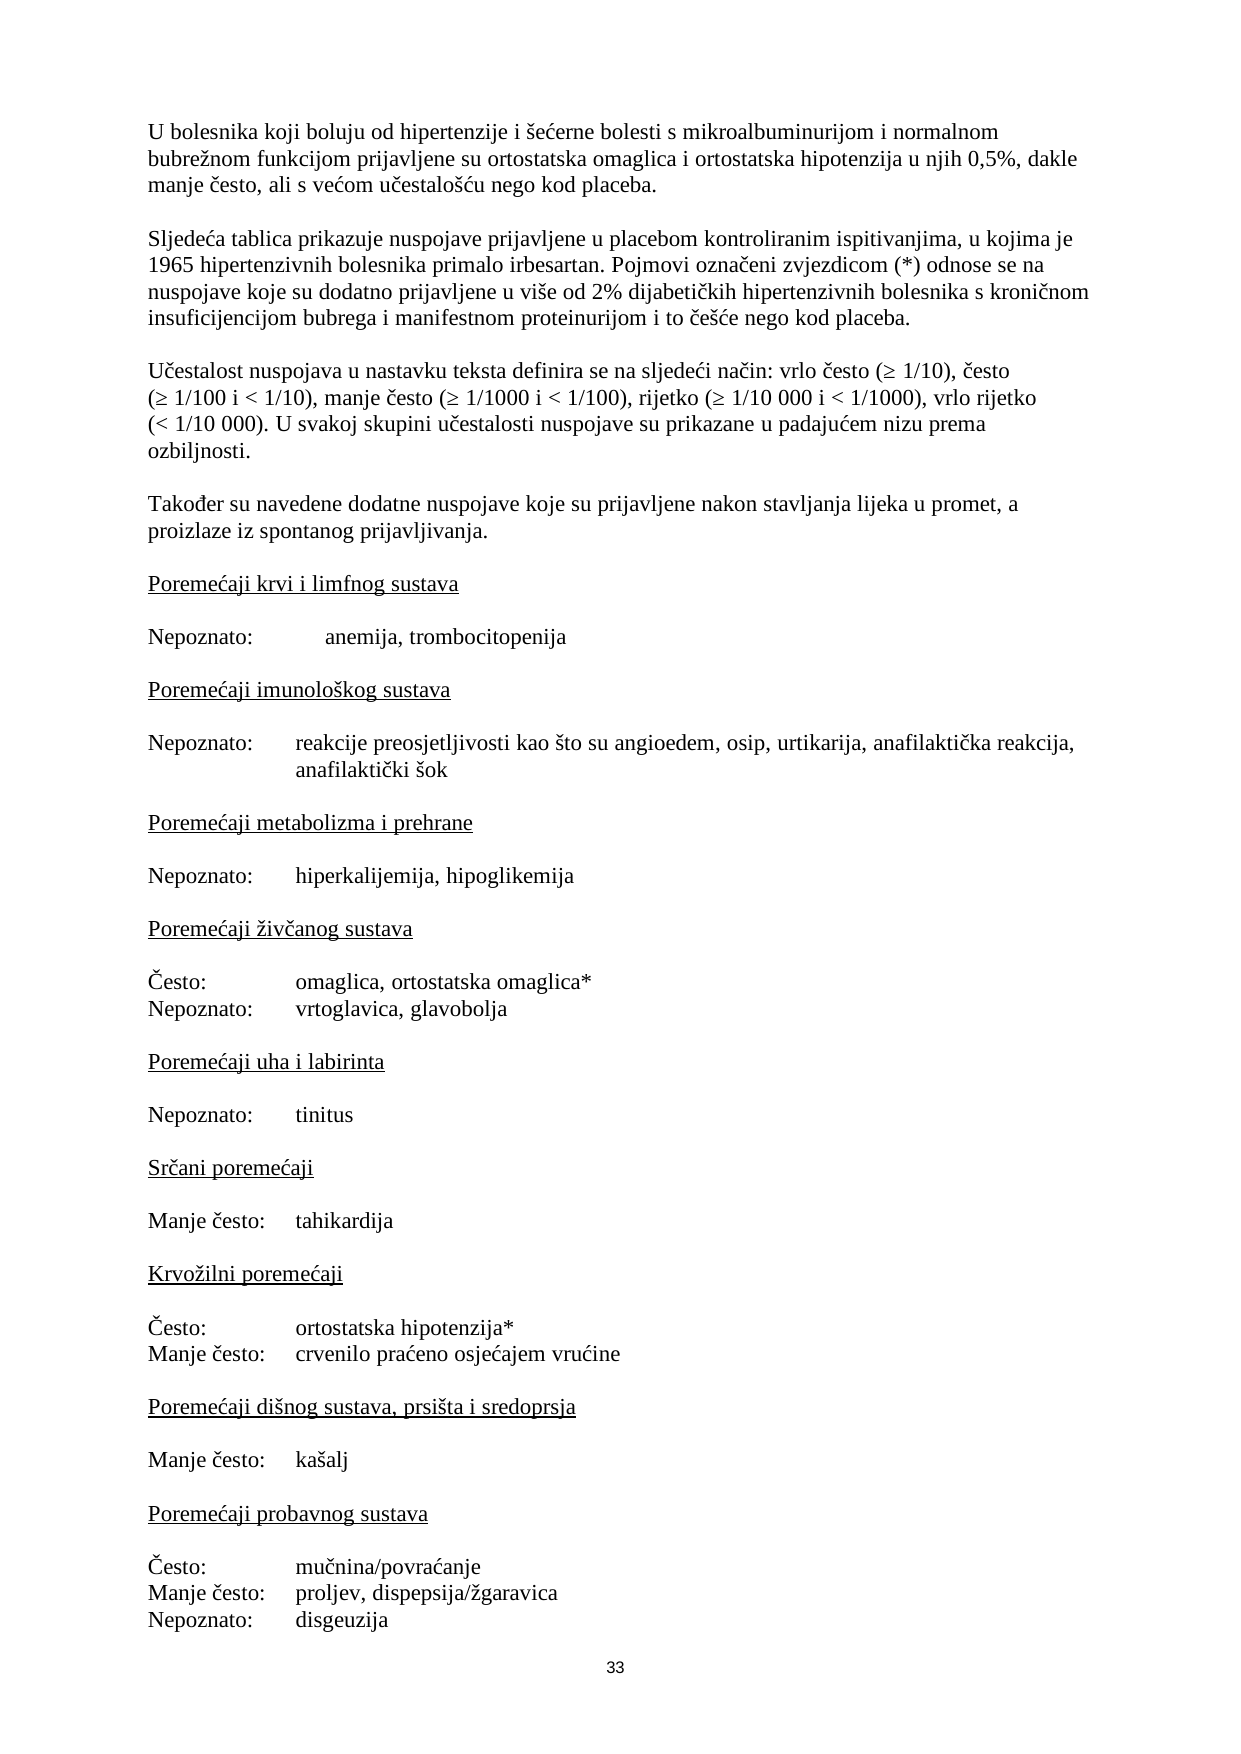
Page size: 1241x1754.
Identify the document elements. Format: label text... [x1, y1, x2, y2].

text Sljedeća tablica prikazuje nuspojave prijavljene u placebom kontroliranim ispitivanjima, u kojima je 1965 hipertenzivnih bolesnika primalo irbesartan. Pojmovi označeni zvjezdicom (*) odnose se na nuspojave koje su dodatno prijavljene u više od 2% dijabetičkih hipertenzivnih bolesnika s kroničnom insuficijencijom bubrega i manifestnom proteinurijom i to češće nego kod placeba. [148, 224, 1092, 331]
text Nepoznato: disgeuzija [148, 1606, 1092, 1632]
text Često: omaglica, ortostatska omaglica* [148, 968, 1092, 995]
text Poremećaji probavnog sustava [148, 1499, 1092, 1526]
text Poremećaji krvi i limfnog sustava [148, 570, 1092, 596]
text Krvožilni poremećaji [148, 1260, 1092, 1287]
text Manje često: tahikardija [148, 1207, 1092, 1234]
text Manje često: proljev, dispepsija/žgaravica [148, 1579, 1092, 1606]
text Manje često: crvenilo praćeno osjećajem vrućine [148, 1340, 1092, 1367]
text Poremećaji imunološkog sustava [148, 676, 1092, 702]
text U bolesnika koji boluju od hipertenzije i šećerne bolesti s mikroalbuminurijom i normalnom bubrežnom funkcijom prijavljene su ortostatska omaglica i ortostatska hipotenzija u njih 0,5%, dakle manje često, ali s većom učestalošću nego kod placeba. [148, 118, 1092, 198]
text Poremećaji metabolizma i prehrane [148, 809, 1092, 835]
text Nepoznato: hiperkalijemija, hipoglikemija [148, 862, 1092, 888]
text Poremećaji dišnog sustava, prsišta i sredoprsja [148, 1393, 1092, 1420]
text Nepoznato: vrtoglavica, glavobolja [148, 995, 1092, 1021]
text Poremećaji uha i labirinta [148, 1048, 1092, 1074]
text Nepoznato: tinitus [148, 1101, 1092, 1127]
text Često: mučnina/povraćanje [148, 1552, 1092, 1579]
text Učestalost nuspojava u nastavku teksta definira se na sljedeći način: vrlo često (≥ 1/10), često (≥ 1/100 i < 1/10), manje često (≥ 1/1000 i < 1/100), rijetko (≥ 1/10 000 i < 1/1000), vrlo rijetko (< 1/10 000). U svakoj skupini učestalosti nuspojave su prikazane u padajućem nizu prema ozbiljnosti. [148, 357, 1092, 463]
text Također su navedene dodatne nuspojave koje su prijavljene nakon stavljanja lijeka u promet, a proizlaze iz spontanog prijavljivanja. [148, 490, 1092, 543]
text Srčani poremećaji [148, 1154, 1092, 1181]
text Manje često: kašalj [148, 1446, 1092, 1473]
text Nepoznato: reakcije preosjetljivosti kao što su angioedem, osip, urtikarija, anafilaktička reakcija, anafilaktički šok [148, 729, 1092, 782]
text Nepoznato: anemija, trombocitopenija [148, 623, 1092, 649]
text Često: ortostatska hipotenzija* [148, 1313, 1092, 1340]
text Poremećaji živčanog sustava [148, 915, 1092, 942]
